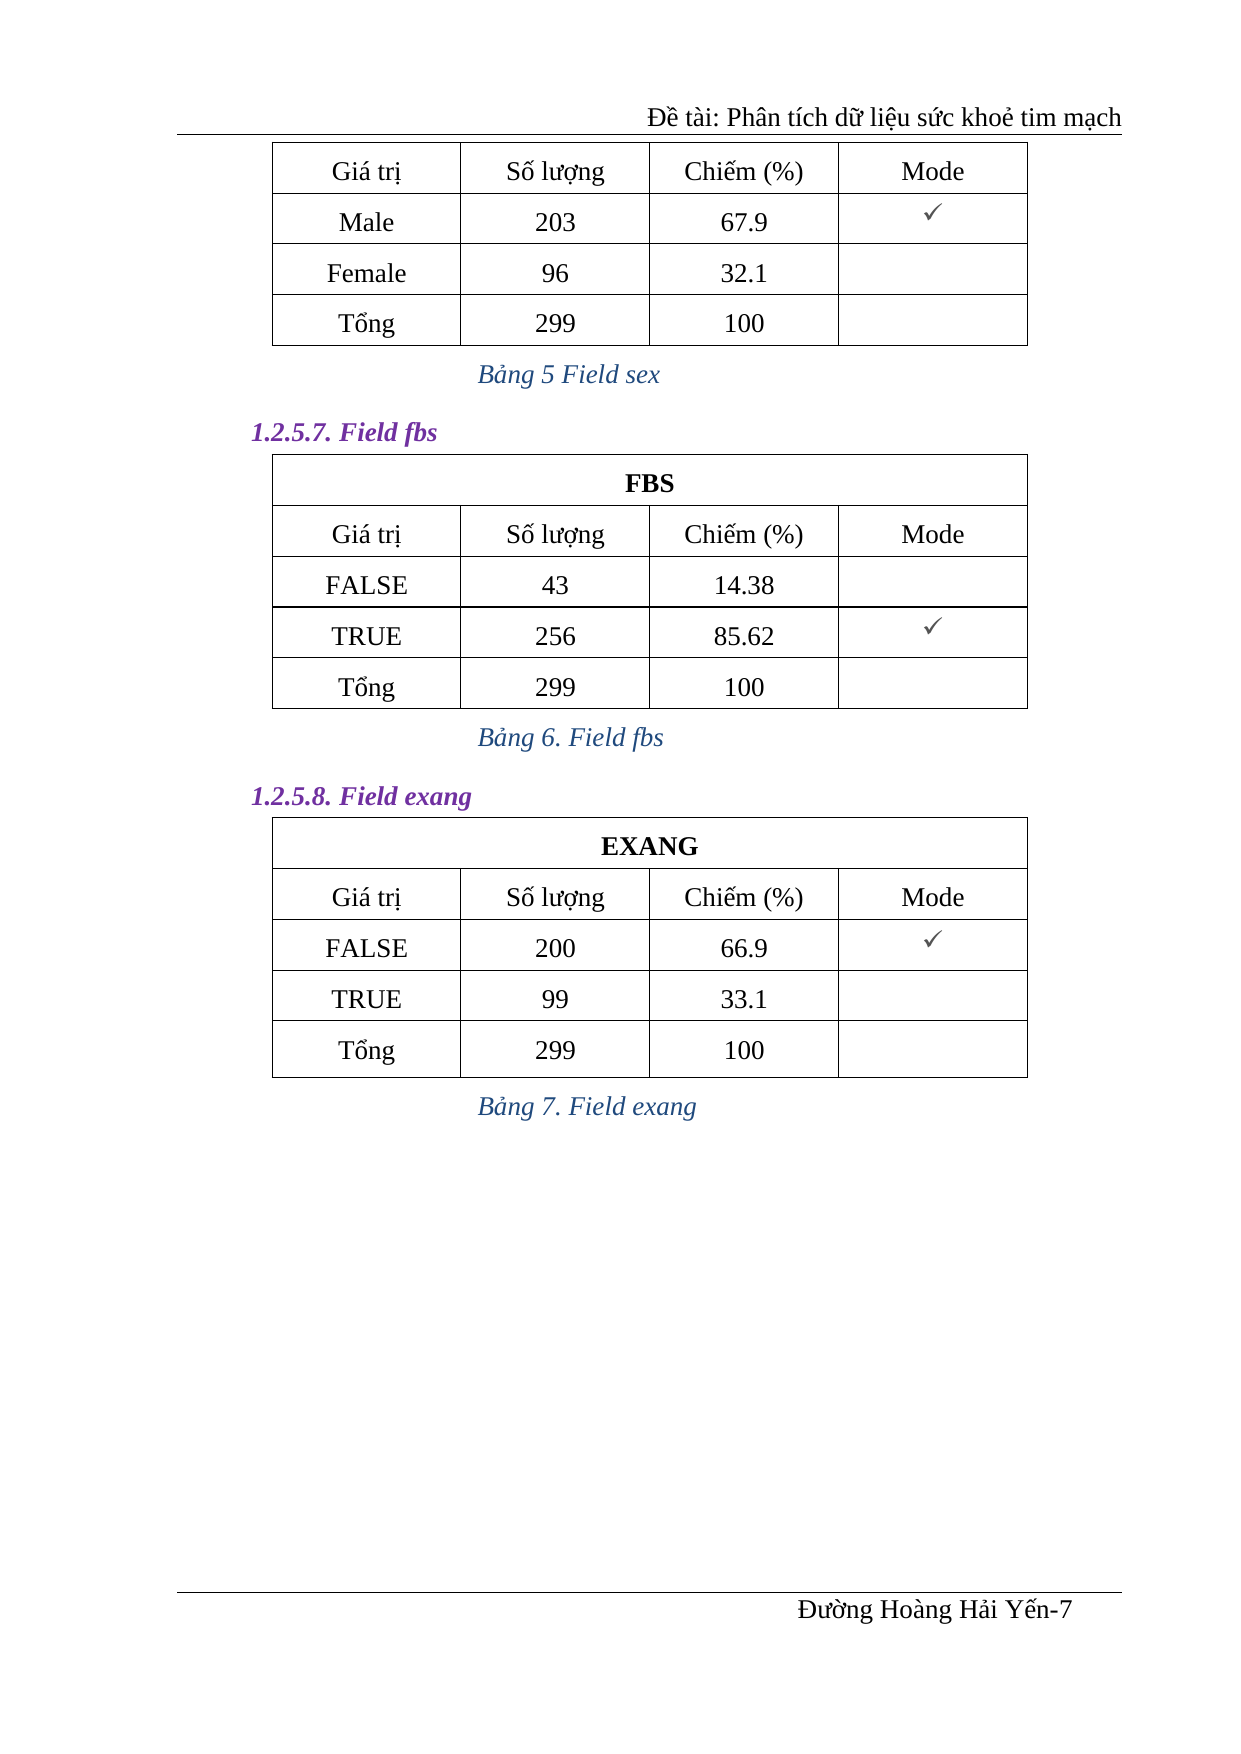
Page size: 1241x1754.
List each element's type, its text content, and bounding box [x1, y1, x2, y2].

table_cell Chiếm (%) [650, 143, 838, 192]
table_cell Giá trị [273, 506, 460, 556]
subtitle Field exang [251, 780, 1122, 811]
table_cell FALSE [273, 557, 460, 606]
table_cell 32.1 [650, 244, 838, 294]
table_cell 33.1 [650, 971, 838, 1020]
table_cell Số lượng [461, 506, 649, 556]
table_cell 203 [461, 194, 649, 243]
table_cell Mode [839, 143, 1027, 192]
table_cell Số lượng [461, 143, 649, 192]
table_cell Tổng [273, 295, 460, 345]
table_cell 299 [461, 1021, 649, 1077]
table_cell TRUE [273, 608, 460, 657]
table_cell Tổng [273, 658, 460, 708]
table_cell Giá trị [273, 869, 460, 919]
table_cell [839, 244, 1027, 294]
table_cell [839, 608, 1027, 657]
table_cell [839, 658, 1027, 708]
table_cell [839, 194, 1027, 243]
table_cell [839, 920, 1027, 969]
table_cell Mode [839, 869, 1027, 919]
table_cell Chiếm (%) [650, 869, 838, 919]
table_cell Tổng [273, 1021, 460, 1077]
table_header EXANG [273, 818, 1027, 868]
table_cell 67.9 [650, 194, 838, 243]
table_cell [839, 971, 1027, 1020]
table_cell 100 [650, 295, 838, 345]
table_cell 100 [650, 1021, 838, 1077]
table_cell 299 [461, 658, 649, 708]
table_cell Male [273, 194, 460, 243]
table_cell 299 [461, 295, 649, 345]
table_cell 43 [461, 557, 649, 606]
table_cell 200 [461, 920, 649, 969]
table_cell 96 [461, 244, 649, 294]
table_cell 85.62 [650, 608, 838, 657]
table_cell 14.38 [650, 557, 838, 606]
table_header FBS [273, 455, 1027, 505]
table_cell Mode [839, 506, 1027, 556]
table_cell 99 [461, 971, 649, 1020]
table_cell 66.9 [650, 920, 838, 969]
table_cell Số lượng [461, 869, 649, 919]
table_cell 256 [461, 608, 649, 657]
subtitle Field fbs [251, 417, 1122, 448]
table_cell Chiếm (%) [650, 506, 838, 556]
table_cell [839, 295, 1027, 345]
table_cell 100 [650, 658, 838, 708]
table_cell [839, 557, 1027, 606]
table_cell Female [273, 244, 460, 294]
table_cell FALSE [273, 920, 460, 969]
table_cell Giá trị [273, 143, 460, 192]
table_cell [839, 1021, 1027, 1077]
table_cell TRUE [273, 971, 460, 1020]
